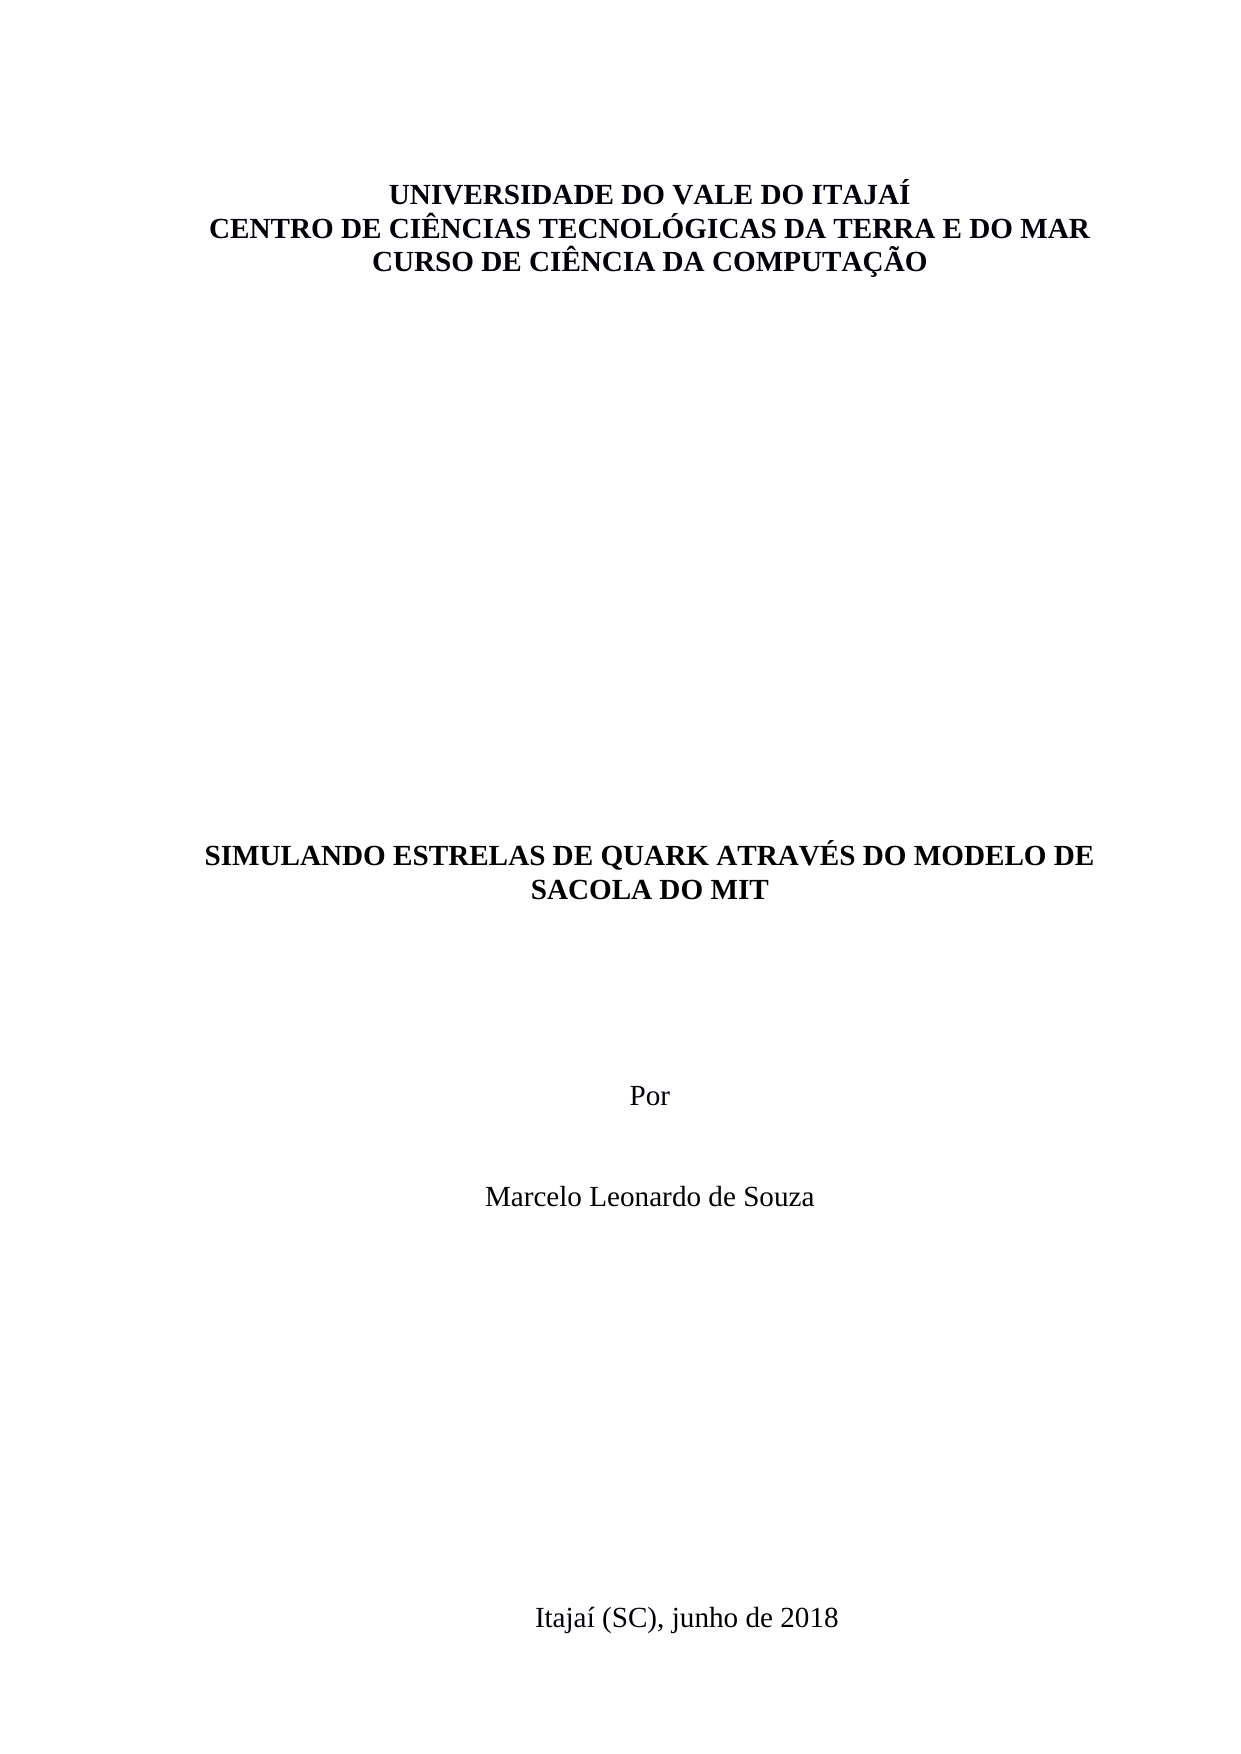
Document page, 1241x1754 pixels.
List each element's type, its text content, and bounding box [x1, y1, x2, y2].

text Simulando estrelas de quark através do modelo de sacola do mit [177, 838, 1122, 906]
text centro de ciências Tecnológicas da Terra e do mar [177, 211, 1122, 244]
text Por [177, 1078, 1122, 1112]
text Marcelo Leonardo de Souza [177, 1179, 1122, 1212]
text curso de Ciência da Computação [177, 244, 1122, 278]
text universidade do vale do Itajaí [177, 177, 1122, 211]
text Itajaí (SC), junho de 2018 [177, 1600, 1122, 1634]
